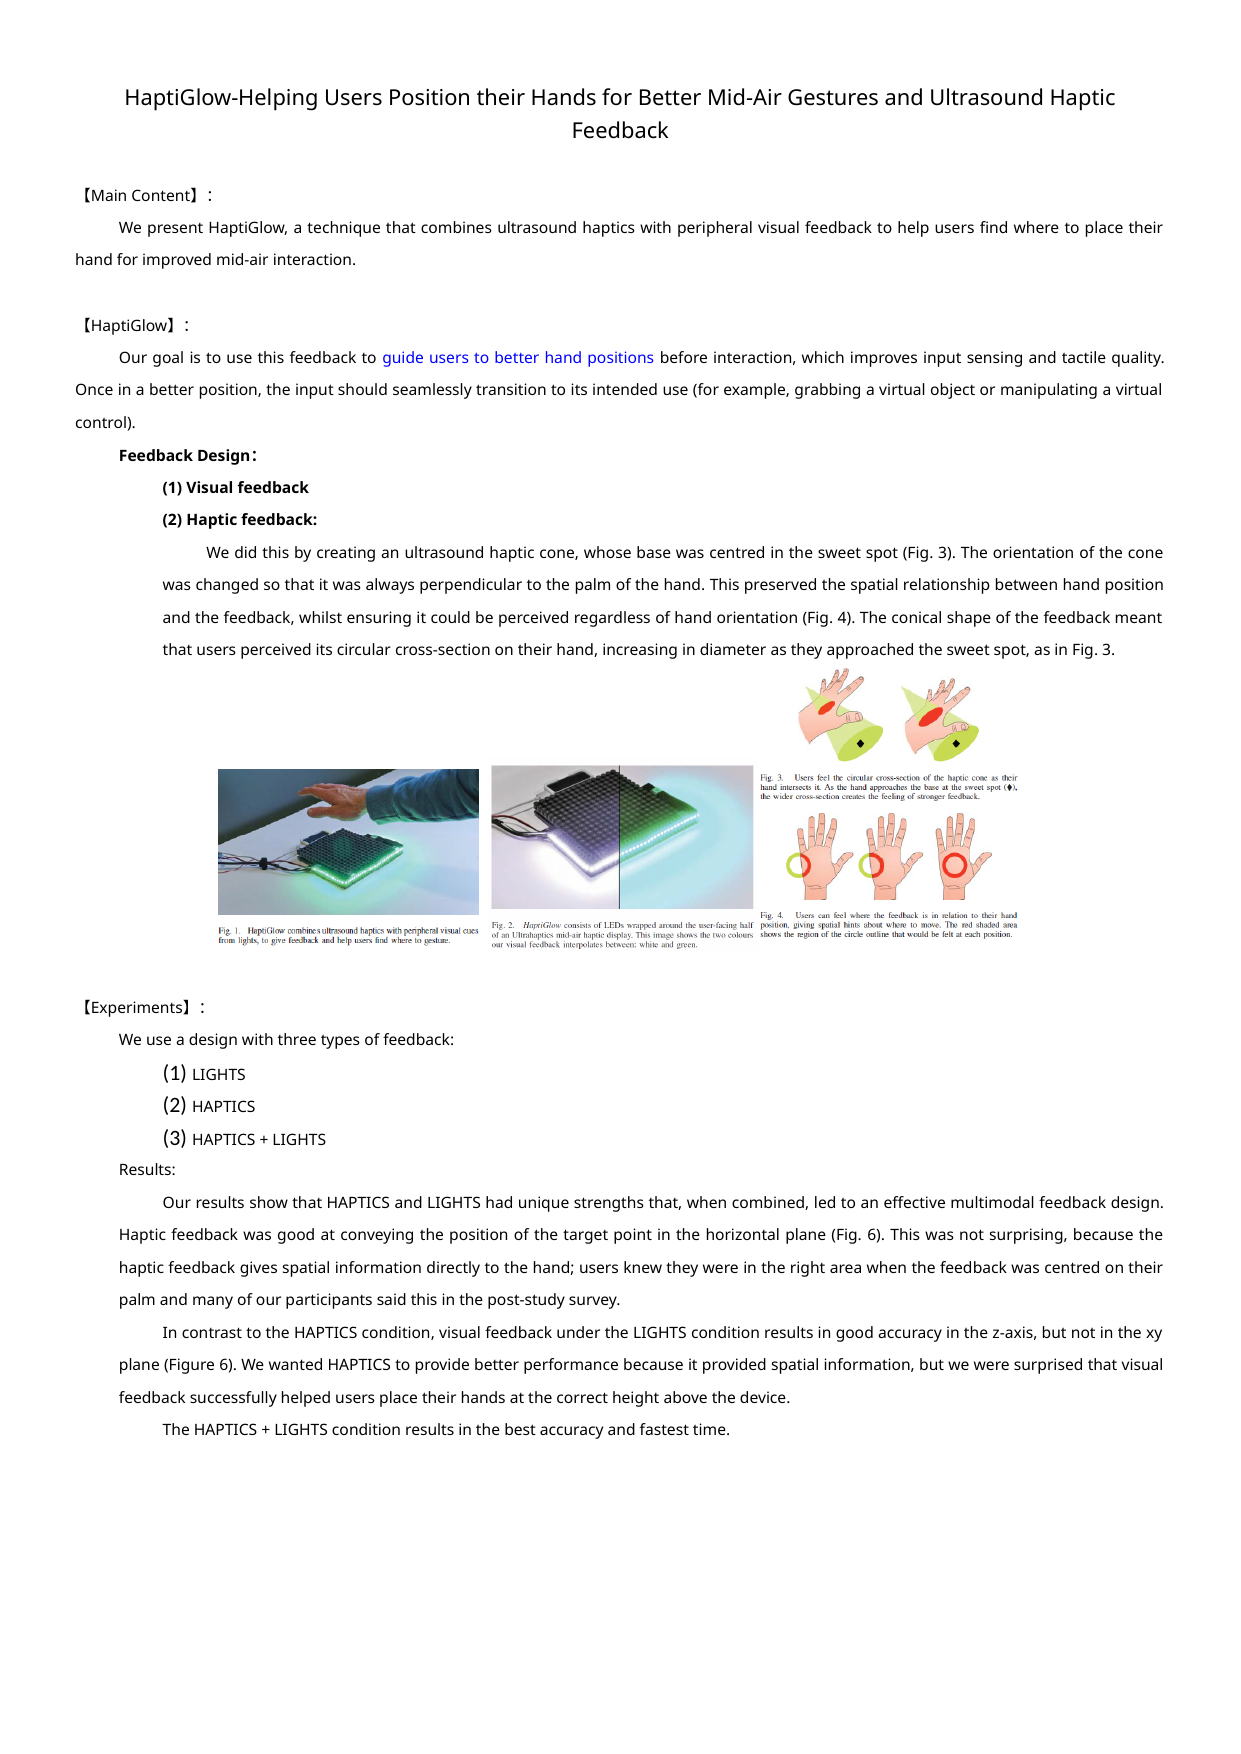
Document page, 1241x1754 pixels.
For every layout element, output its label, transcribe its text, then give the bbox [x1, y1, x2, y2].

list We present HaptiGlow, a technique that combines ultrasound haptics with peripheral visual feedback to help users ﬁnd where to place their hand for improved mid-air interaction. [75, 211, 1165, 276]
list Results: [75, 1153, 1165, 1186]
list Our goal is to use this feedback to guide users to better hand positions before interaction, which improves input sensing and tactile quality. Once in a better position, the input should seamlessly transition to its intended use (for example, grabbing a virtual object or manipulating a virtual control). [75, 341, 1165, 438]
list The HAPTICS + LIGHTS condition results in the best accuracy and fastest time. [119, 1413, 1165, 1446]
list LIGHTS [119, 1056, 1165, 1088]
list HAPTICS [119, 1088, 1165, 1121]
list Haptic feedback: [119, 503, 1165, 536]
list HAPTICS + LIGHTS [119, 1121, 1165, 1153]
text 【HaptiGlow】： [75, 308, 1165, 341]
list In contrast to the HAPTICS condition, visual feedback under the LIGHTS condition results in good accuracy in the z-axis, but not in the xy plane (Figure 6). We wanted HAPTICS to provide better performance because it provided spatial information, but we were surprised that visual feedback successfully helped users place their hands at the correct height above the device. [119, 1316, 1165, 1413]
list 【Main Content】： [75, 178, 1165, 211]
text HaptiGlow-Helping Users Position their Hands for Better Mid-Air Gestures and Ultrasound Haptic Feedback [75, 81, 1165, 146]
list Feedback Design： [75, 438, 1165, 471]
picture [213, 665, 1027, 951]
list Visual feedback [119, 471, 1165, 503]
text 【Experiments】： [75, 991, 1165, 1023]
list We did this by creating an ultrasound haptic cone, whose base was centred in the sweet spot (Fig. 3). The orientation of the cone was changed so that it was always perpendicular to the palm of the hand. This preserved the spatial relationship between hand position and the feedback, whilst ensuring it could be perceived regardless of hand orientation (Fig. 4). The conical shape of the feedback meant that users perceived its circular cross-section on their hand, increasing in diameter as they approached the sweet spot, as in Fig. 3. [162, 536, 1165, 666]
list We use a design with three types of feedback: [75, 1023, 1165, 1056]
list Our results show that HAPTICS and LIGHTS had unique strengths that, when combined, led to an effective multimodal feedback design. Haptic feedback was good at conveying the position of the target point in the horizontal plane (Fig. 6). This was not surprising, because the haptic feedback gives spatial information directly to the hand; users knew they were in the right area when the feedback was centred on their palm and many of our participants said this in the post-study survey. [119, 1186, 1165, 1316]
